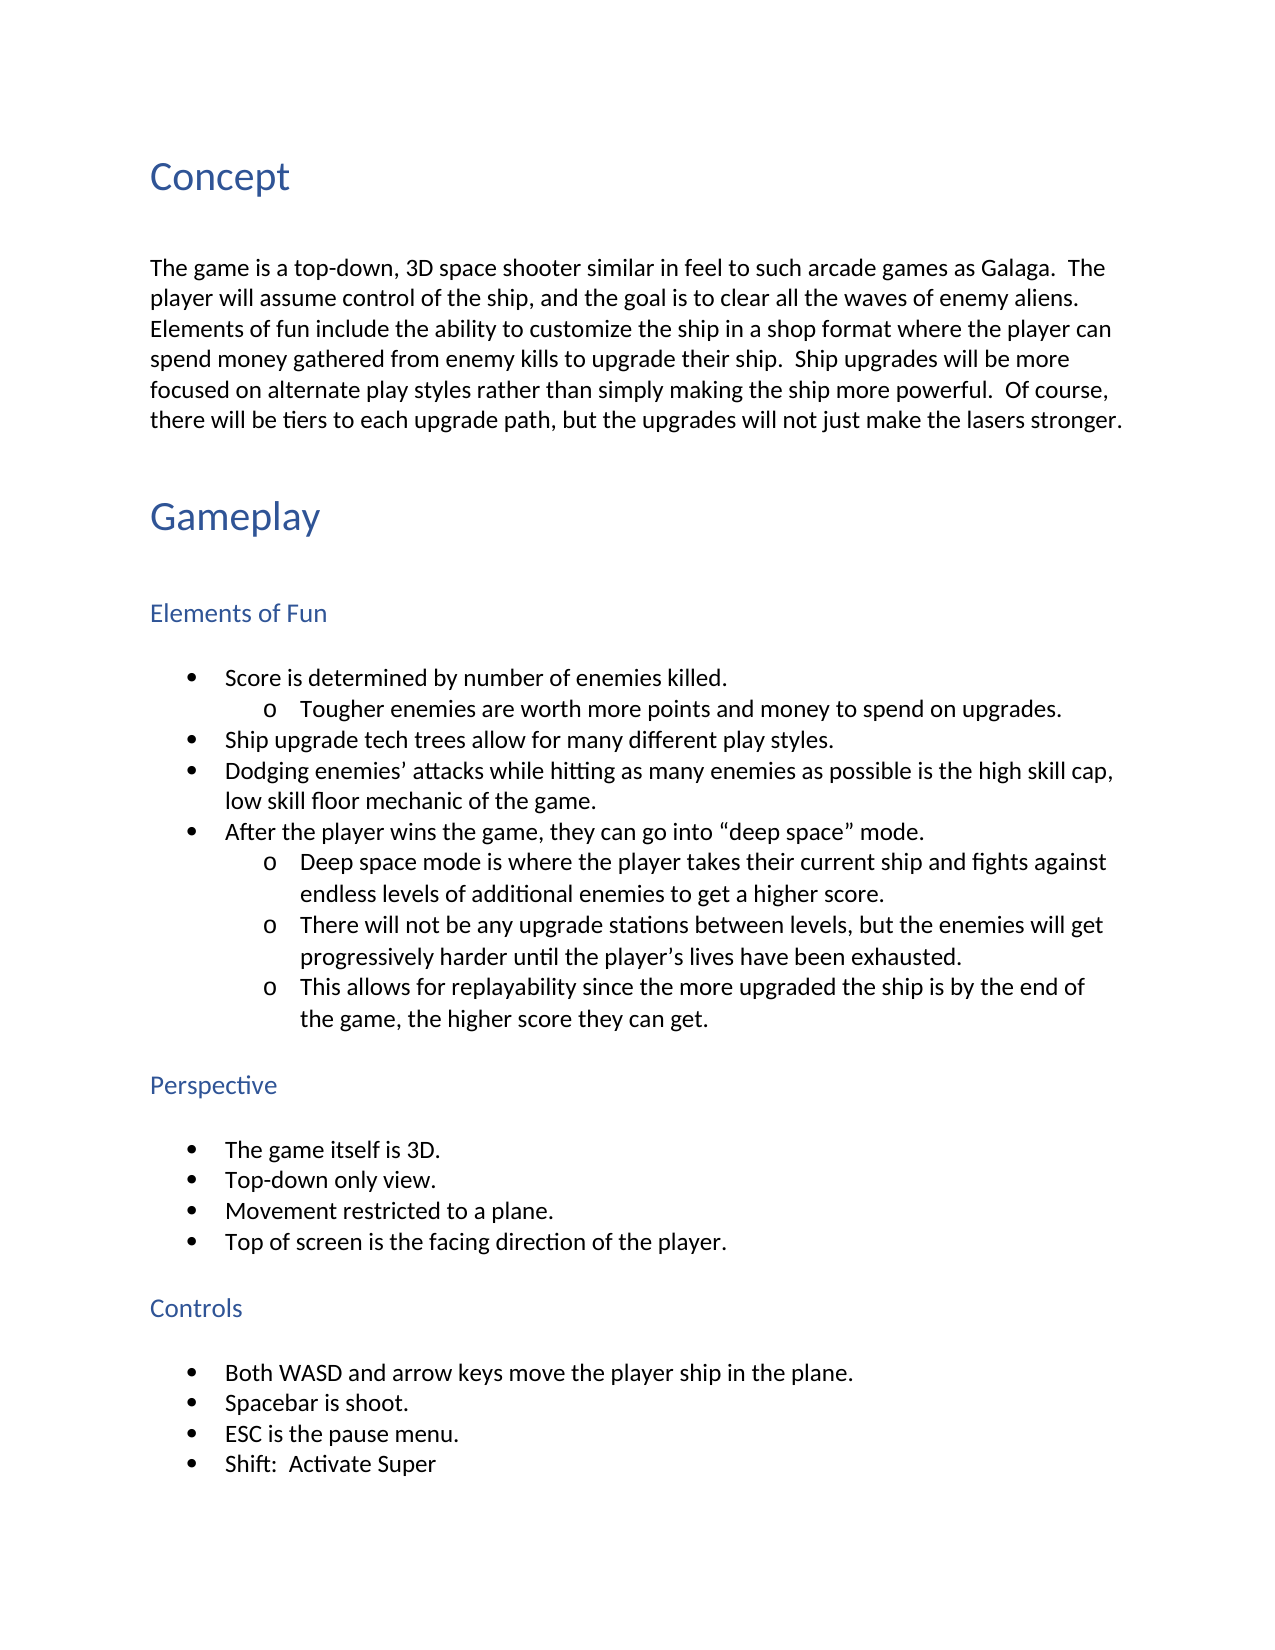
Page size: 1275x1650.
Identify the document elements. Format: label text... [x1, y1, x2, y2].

list The game itself is 3D. [187, 1134, 1125, 1165]
subtitle Elements of Fun [150, 596, 1125, 629]
list Deep space mode is where the player takes their current ship and fights against endless levels of additional enemies to get a higher score. [262, 847, 1125, 909]
list Both WASD and arrow keys move the player ship in the plane. [187, 1357, 1125, 1387]
list Tougher enemies are worth more points and money to spend on upgrades. [262, 693, 1125, 724]
list Ship upgrade tech trees allow for many different play styles. [187, 724, 1125, 755]
subtitle Perspective [150, 1068, 1125, 1101]
list Top-down only view. [187, 1165, 1125, 1195]
list ESC is the pause menu. [187, 1418, 1125, 1448]
subtitle Gameplay [150, 490, 1125, 541]
list Dodging enemies’ attacks while hitting as many enemies as possible is the high skill cap, low skill floor mechanic of the game. [187, 755, 1125, 816]
list Shift: Activate Super [187, 1448, 1125, 1479]
list Score is determined by number of enemies killed. [187, 662, 1125, 693]
list After the player wins the game, they can go into “deep space” mode. [187, 816, 1125, 847]
list Spacebar is shoot. [187, 1387, 1125, 1418]
list This allows for replayability since the more upgraded the ship is by the end of the game, the higher score they can get. [262, 971, 1125, 1033]
list Top of screen is the facing direction of the player. [187, 1226, 1125, 1256]
list There will not be any upgrade stations between levels, but the enemies will get progressively harder until the player’s lives have been exhausted. [262, 909, 1125, 971]
subtitle Controls [150, 1291, 1125, 1324]
subtitle Concept [150, 150, 1125, 201]
list Movement restricted to a plane. [187, 1195, 1125, 1226]
text The game is a top-down, 3D space shooter similar in feel to such arcade games as Galaga. The player will assume control of the ship, and the goal is to clear all the waves of enemy aliens. Elements of fun include the ability to customize the ship in a shop format where the player can spend money gathered from enemy kills to upgrade their ship. Ship upgrades will be more focused on alternate play styles rather than simply making the ship more powerful. Of course, there will be tiers to each upgrade path, but the upgrades will not just make the lasers stronger. [150, 252, 1125, 435]
